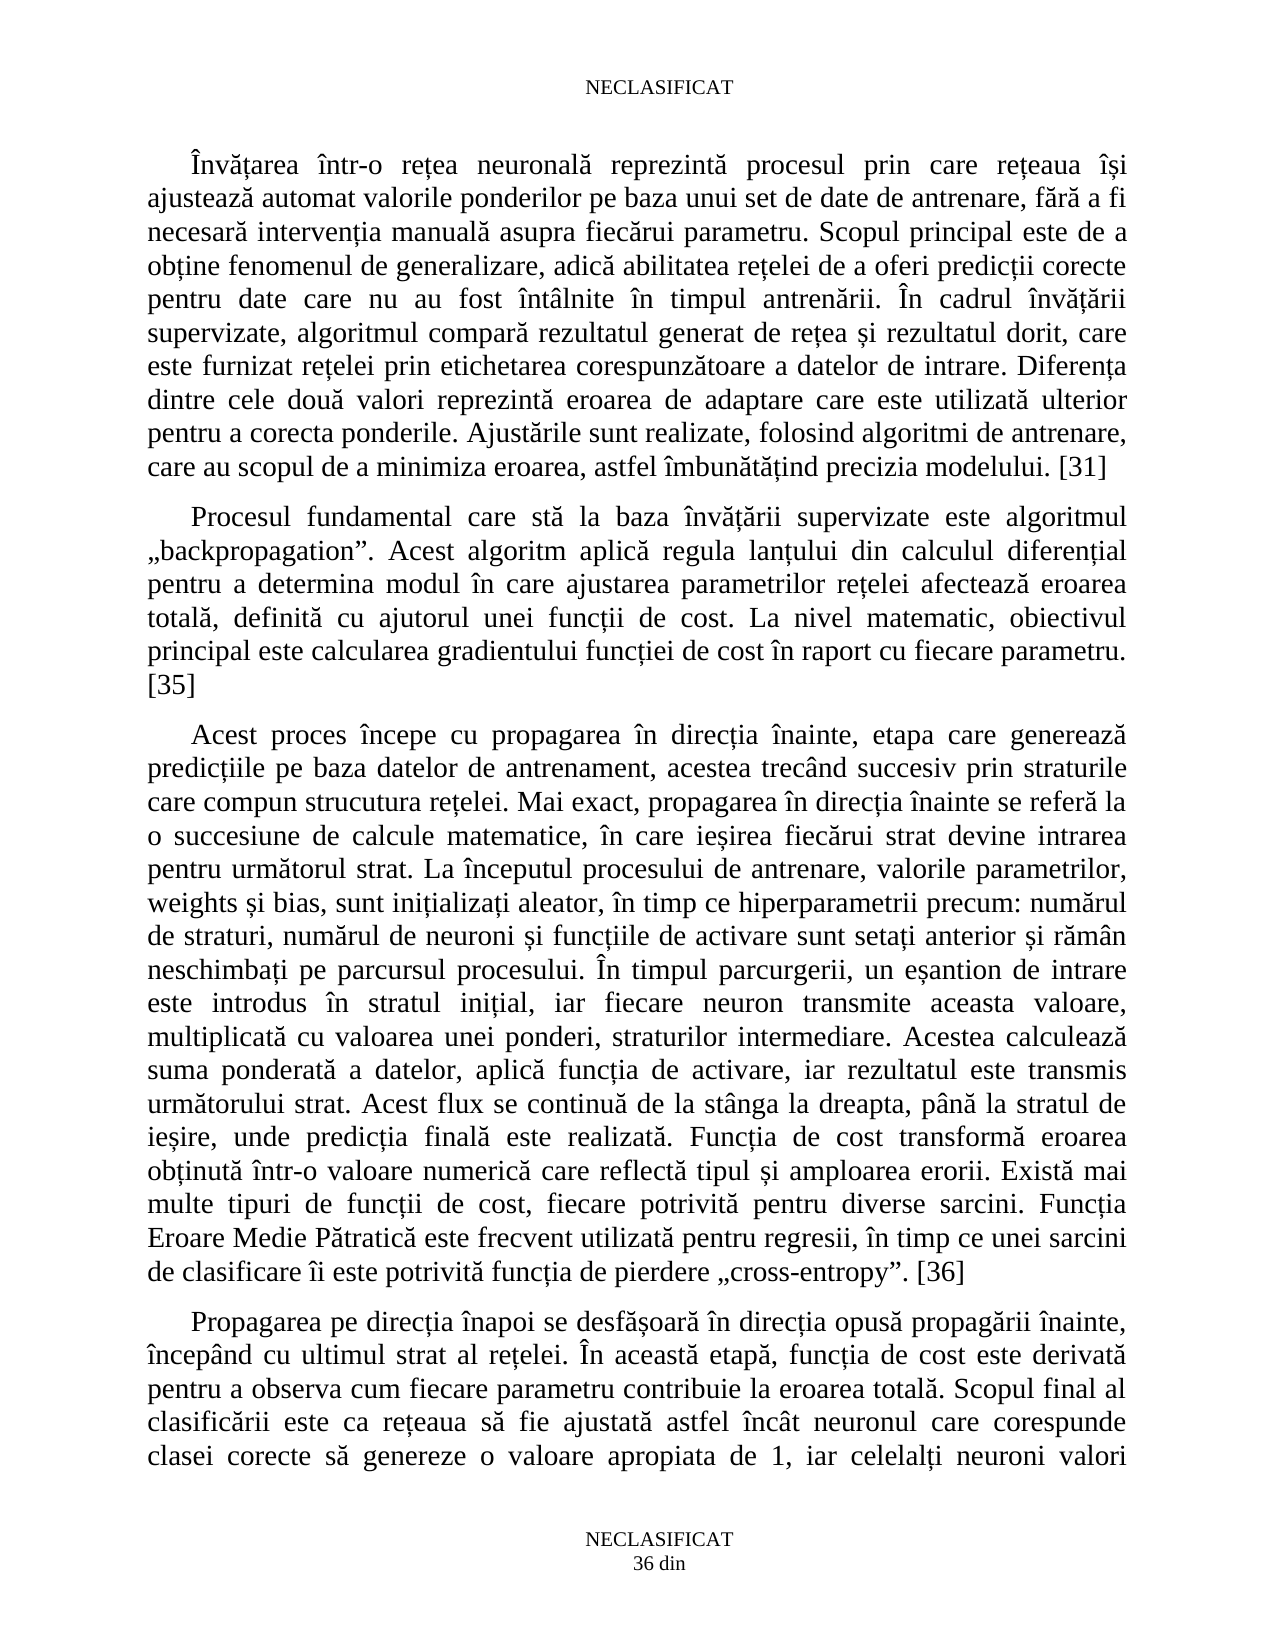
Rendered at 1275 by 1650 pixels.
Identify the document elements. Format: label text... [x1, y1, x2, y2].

text Învățarea într-o rețea neuronală reprezintă procesul prin care rețeaua își ajustează automat valorile ponderilor pe baza unui set de date de antrenare, fără a fi necesară intervenția manuală asupra fiecărui parametru. Scopul principal este de a obține fenomenul de generalizare, adică abilitatea rețelei de a oferi predicții corecte pentru date care nu au fost întâlnite în timpul antrenării. În cadrul învățării supervizate, algoritmul compară rezultatul generat de rețea și rezultatul dorit, care este furnizat rețelei prin etichetarea corespunzătoare a datelor de intrare. Diferența dintre cele două valori reprezintă eroarea de adaptare care este utilizată ulterior pentru a corecta ponderile. Ajustările sunt realizate, folosind algoritmi de antrenare, care au scopul de a minimiza eroarea, astfel îmbunătățind precizia modelului. [31] [147, 147, 1128, 482]
text Procesul fundamental care stă la baza învățării supervizate este algoritmul „backpropagation”. Acest algoritm aplică regula lanțului din calculul diferențial pentru a determina modul în care ajustarea parametrilor rețelei afectează eroarea totală, definită cu ajutorul unei funcții de cost. La nivel matematic, obiectivul principal este calcularea gradientului funcției de cost în raport cu fiecare parametru. [35] [147, 499, 1128, 700]
text Acest proces începe cu propagarea în direcția înainte, etapa care generează predicțiile pe baza datelor de antrenament, acestea trecând succesiv prin straturile care compun strucutura rețelei. Mai exact, propagarea în direcția înainte se referă la o succesiune de calcule matematice, în care ieșirea fiecărui strat devine intrarea pentru următorul strat. La începutul procesului de antrenare, valorile parametrilor, weights și bias, sunt inițializați aleator, în timp ce hiperparametrii precum: numărul de straturi, numărul de neuroni și funcțiile de activare sunt setați anterior și rămân neschimbați pe parcursul procesului. În timpul parcurgerii, un eșantion de intrare este introdus în stratul inițial, iar fiecare neuron transmite aceasta valoare, multiplicată cu valoarea unei ponderi, straturilor intermediare. Acestea calculează suma ponderată a datelor, aplică funcția de activare, iar rezultatul este transmis următorului strat. Acest flux se continuă de la stânga la dreapta, până la stratul de ieșire, unde predicția finală este realizată. Funcția de cost transformă eroarea obținută într-o valoare numerică care reflectă tipul și amploarea erorii. Există mai multe tipuri de funcții de cost, fiecare potrivită pentru diverse sarcini. Funcția Eroare Medie Pătratică este frecvent utilizată pentru regresii, în timp ce unei sarcini de clasificare îi este potrivită funcția de pierdere „cross-entropy”. [36] [147, 717, 1128, 1287]
